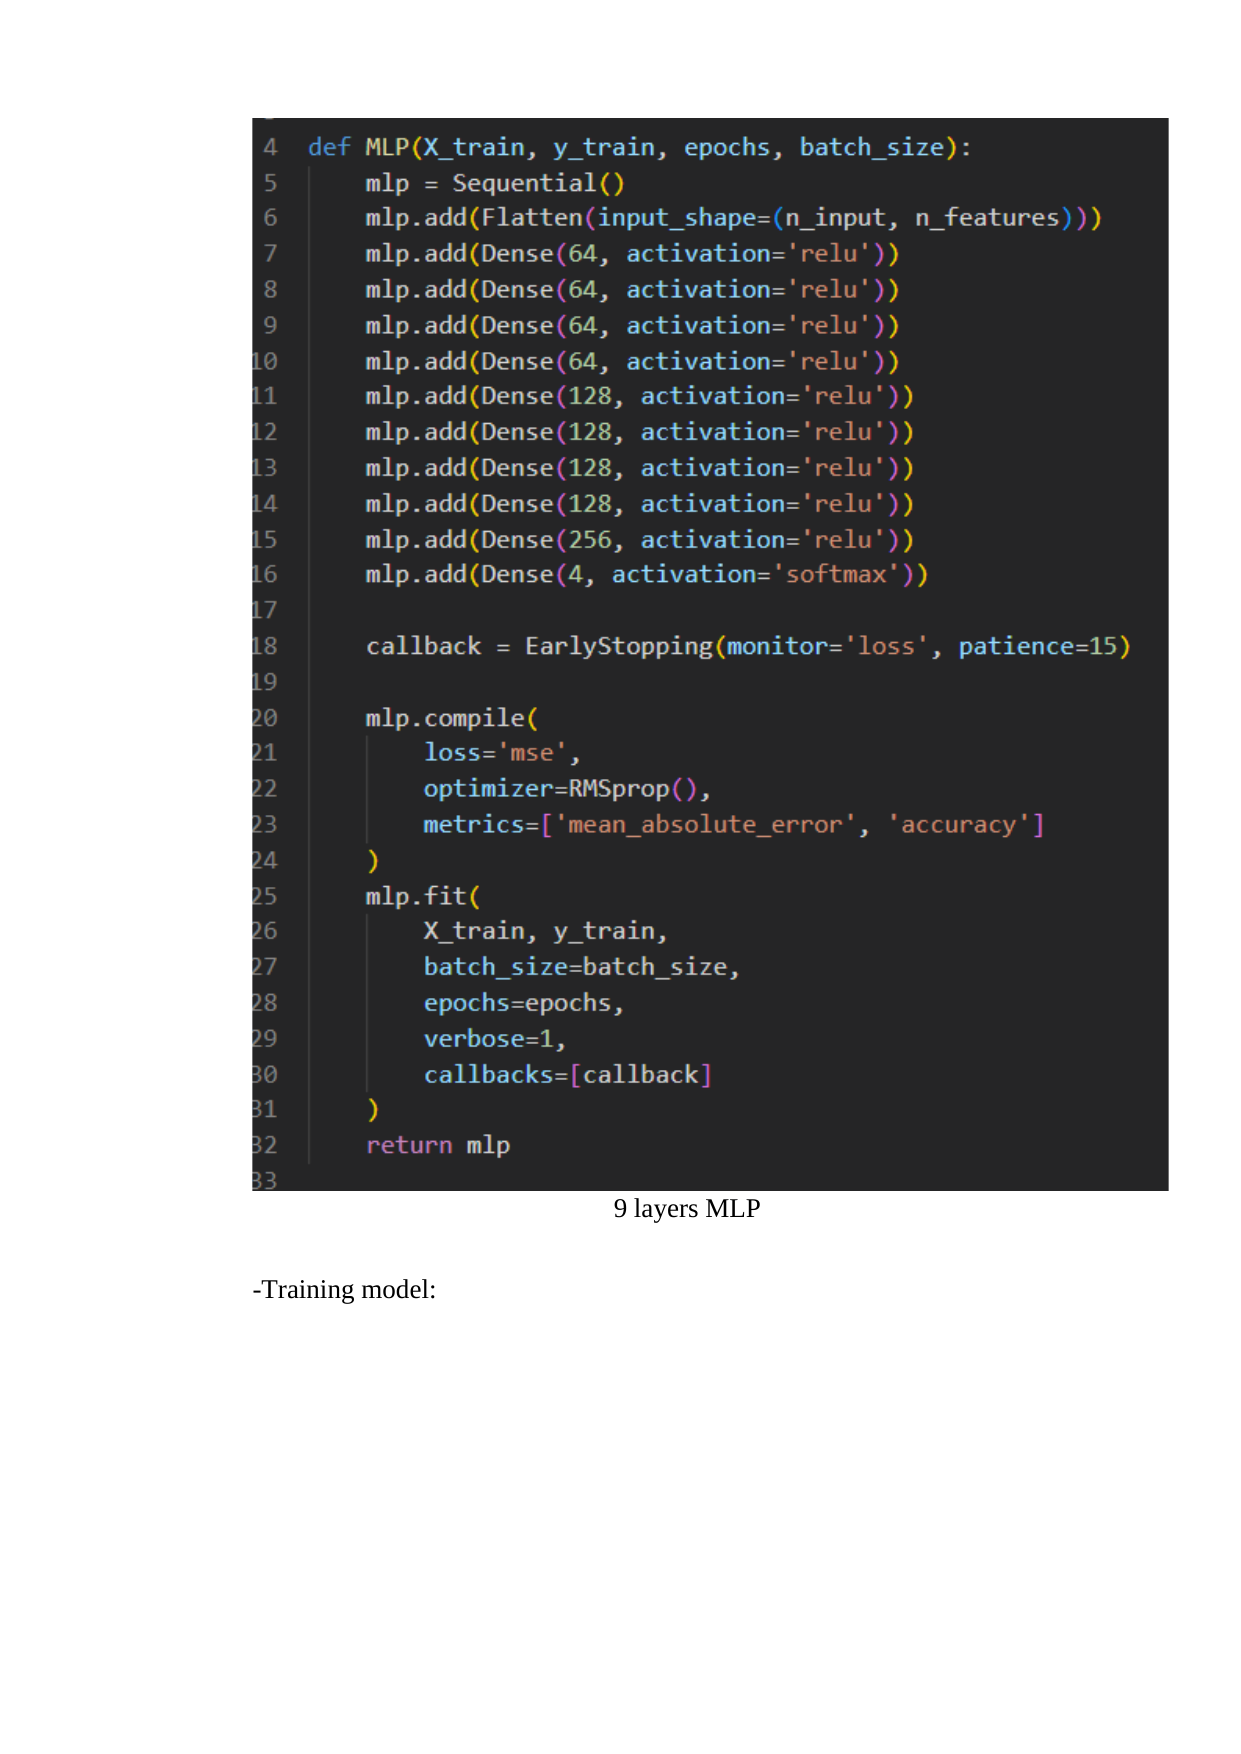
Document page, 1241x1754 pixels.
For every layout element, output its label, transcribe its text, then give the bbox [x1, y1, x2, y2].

list -Training model: [252, 1273, 1122, 1304]
picture [252, 118, 1169, 1191]
list 9 layers MLP [252, 1192, 1122, 1223]
